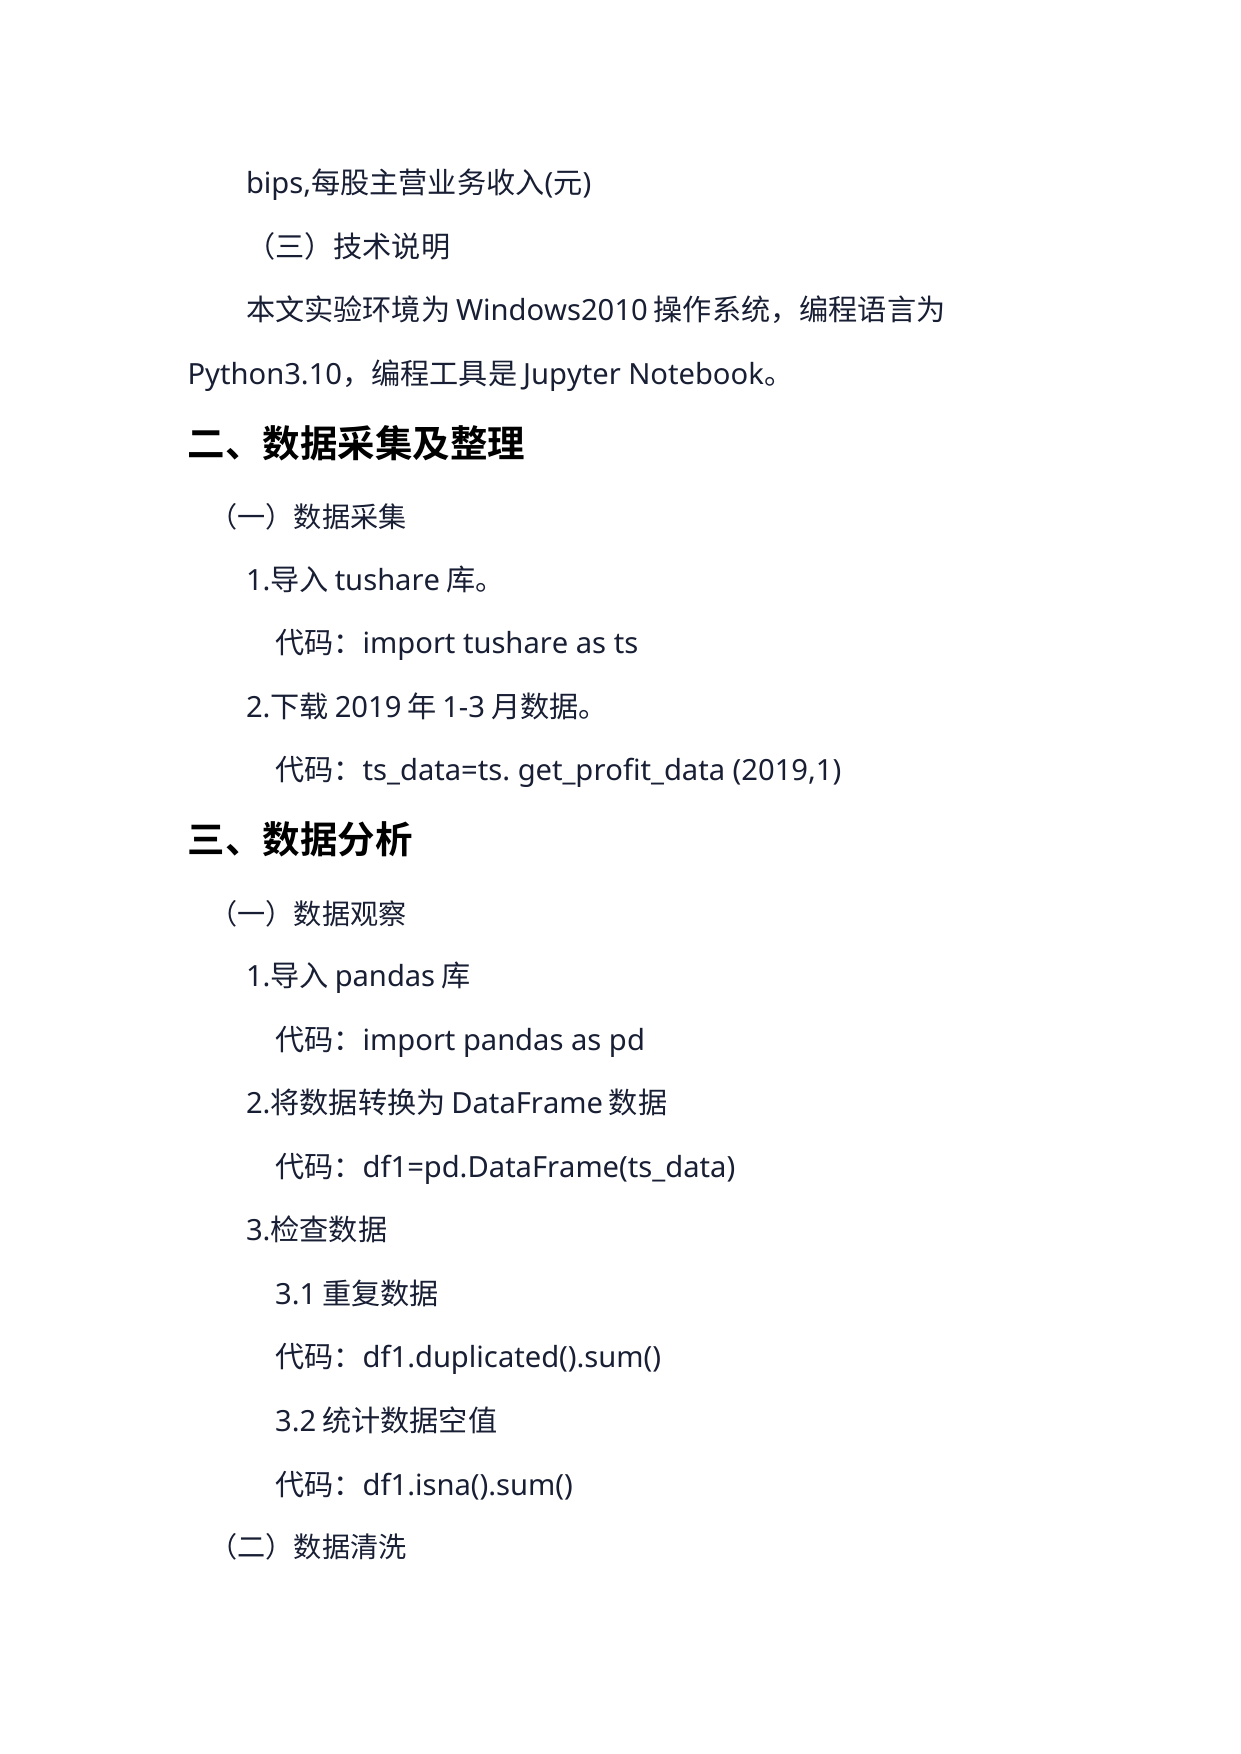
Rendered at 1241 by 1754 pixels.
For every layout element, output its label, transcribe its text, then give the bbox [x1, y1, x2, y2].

text 3.2统计数据空值 [246, 1398, 1053, 1440]
text 代码：import tushare as ts [246, 620, 1053, 662]
subtitle 二、数据采集及整理 [187, 414, 1053, 468]
text 本文实验环境为Windows2010操作系统，编程语言为Python3.10，编程工具是Jupyter Notebook。 [187, 287, 1053, 393]
text bips,每股主营业务收入(元) （三）技术说明 [246, 160, 1053, 266]
text 1.导入pandas库 [246, 953, 1053, 995]
text 2.将数据转换为DataFrame数据 [246, 1080, 1053, 1122]
text 3.检查数据 [246, 1207, 1053, 1249]
text 代码：ts_data=ts. get_profit_data (2019,1) [246, 747, 1053, 789]
text 代码：import pandas as pd [246, 1016, 1053, 1059]
text （一）数据采集 [187, 495, 1053, 536]
subtitle 三、数据分析 [187, 810, 1053, 865]
text 3.1重复数据 [246, 1271, 1053, 1313]
text 代码：df1.isna().sum() [246, 1461, 1053, 1503]
text （二）数据清洗 [187, 1525, 1053, 1565]
text 代码：df1=pd.DataFrame(ts_data) [246, 1143, 1053, 1186]
text 代码：df1.duplicated().sum() [246, 1334, 1053, 1376]
text （一）数据观察 [187, 892, 1053, 932]
text 2.下载2019年1-3月数据。 [246, 683, 1053, 726]
text 1.导入tushare库。 [246, 556, 1053, 599]
